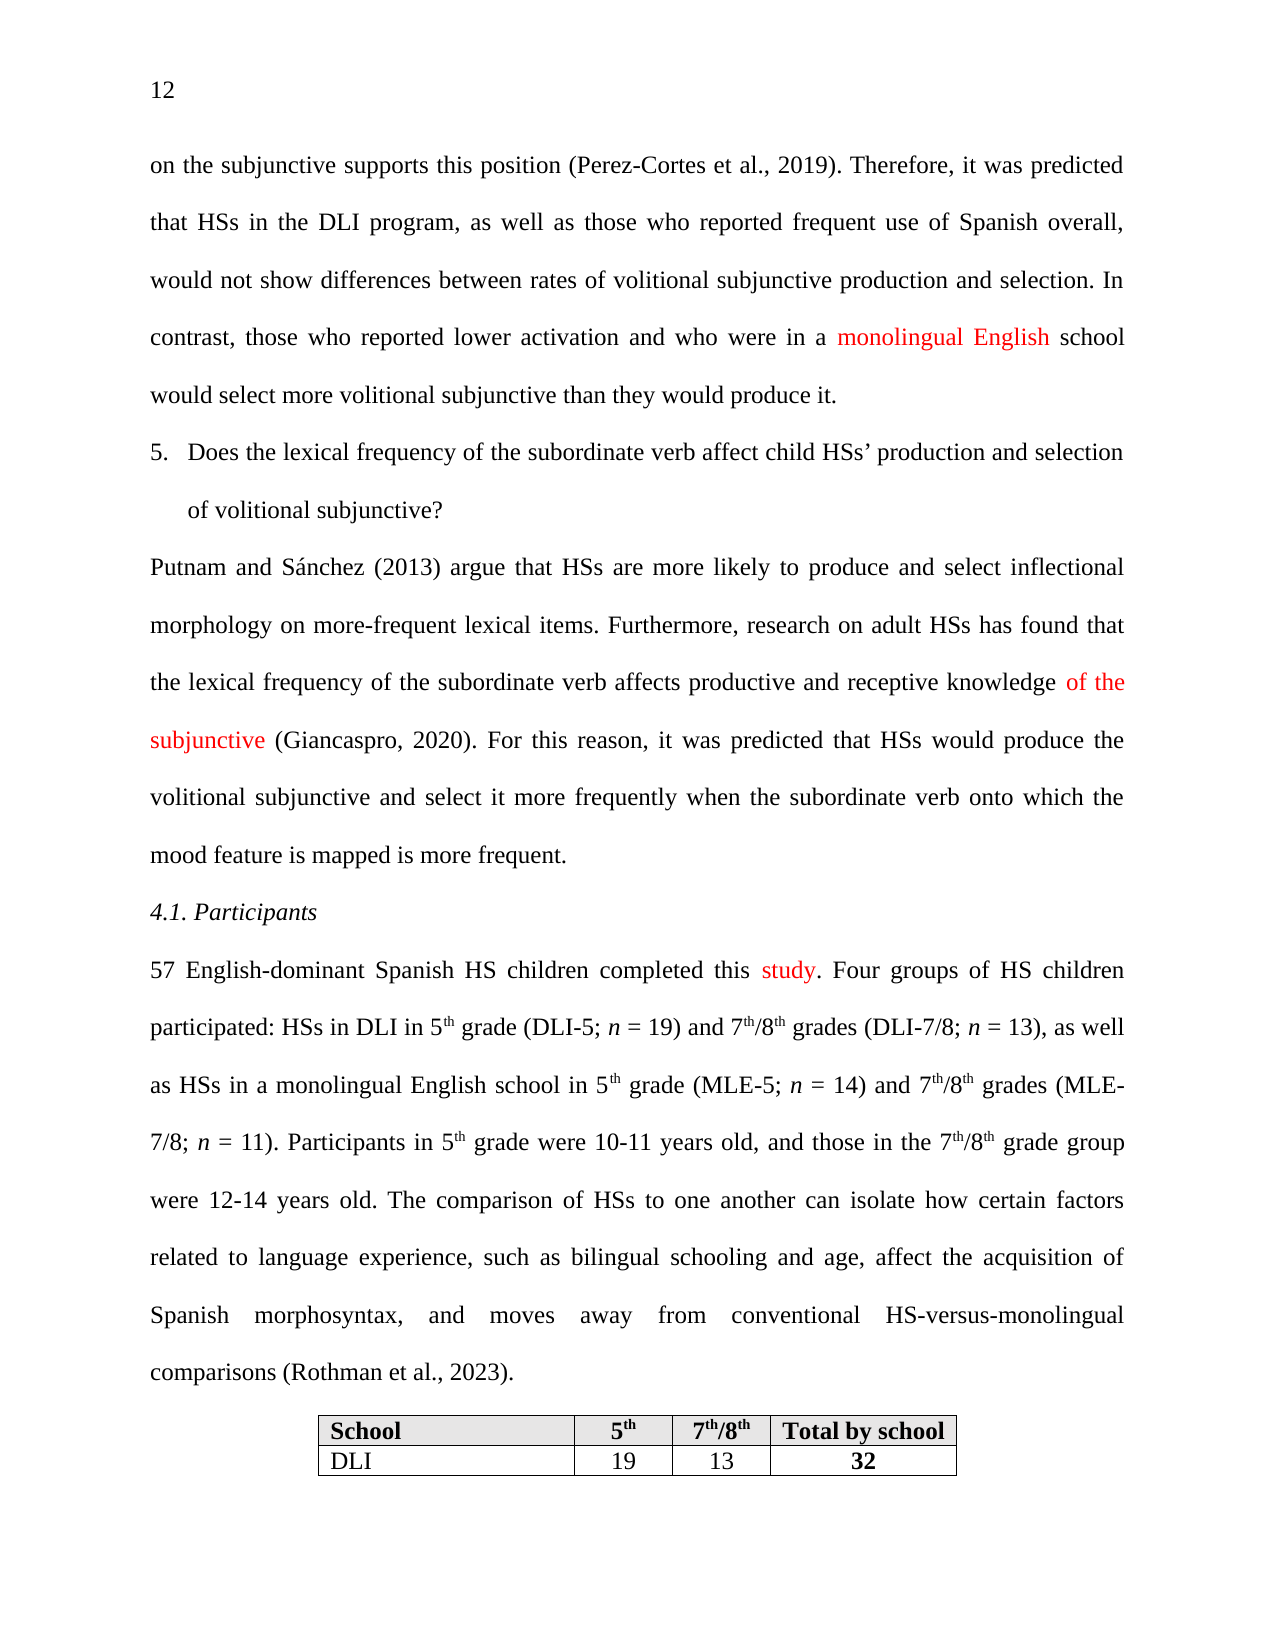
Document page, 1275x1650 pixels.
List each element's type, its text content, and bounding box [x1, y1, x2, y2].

text Putnam and Sánchez (2013) argue that HSs are more likely to produce and select inflectional morphology on more-frequent lexical items. Furthermore, research on adult HSs has found that the lexical frequency of the subordinate verb affects productive and receptive knowledge of the subjunctive (Giancaspro, 2020). For this reason, it was predicted that HSs would produce the volitional subjunctive and select it more frequently when the subordinate verb onto which the mood feature is mapped is more frequent. [150, 552, 1125, 869]
table_header School [319, 1416, 574, 1445]
table_header 7th/8th [673, 1416, 770, 1445]
table_cell 32 [771, 1446, 956, 1474]
table_cell DLI [319, 1446, 574, 1474]
table_header 5th [575, 1416, 672, 1445]
table_header Total by school [771, 1416, 956, 1445]
table_cell 19 [575, 1446, 672, 1474]
text 57 English-dominant Spanish HS children completed this study. Four groups of HS children participated: HSs in DLI in 5th grade (DLI-5; n = 19) and 7th/8th grades (DLI-7/8; n = 13), as well as HSs in a monolingual English school in 5th grade (MLE-5; n = 14) and 7th/8th grades (MLE-7/8; n = 11). Participants in 5th grade were 10-11 years old, and those in the 7th/8th grade group were 12-14 years old. The comparison of HSs to one another can isolate how certain factors related to language experience, such as bilingual schooling and age, affect the acquisition of Spanish morphosyntax, and moves away from conventional HS-versus-monolingual comparisons (Rothman et al., 2023). [150, 955, 1125, 1386]
text 4.1. Participants [150, 897, 1125, 926]
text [150, 150, 1125, 409]
list Does the lexical frequency of the subordinate verb affect child HSs’ production and selection of volitional subjunctive? [150, 437, 1125, 524]
table_cell 13 [673, 1446, 770, 1474]
